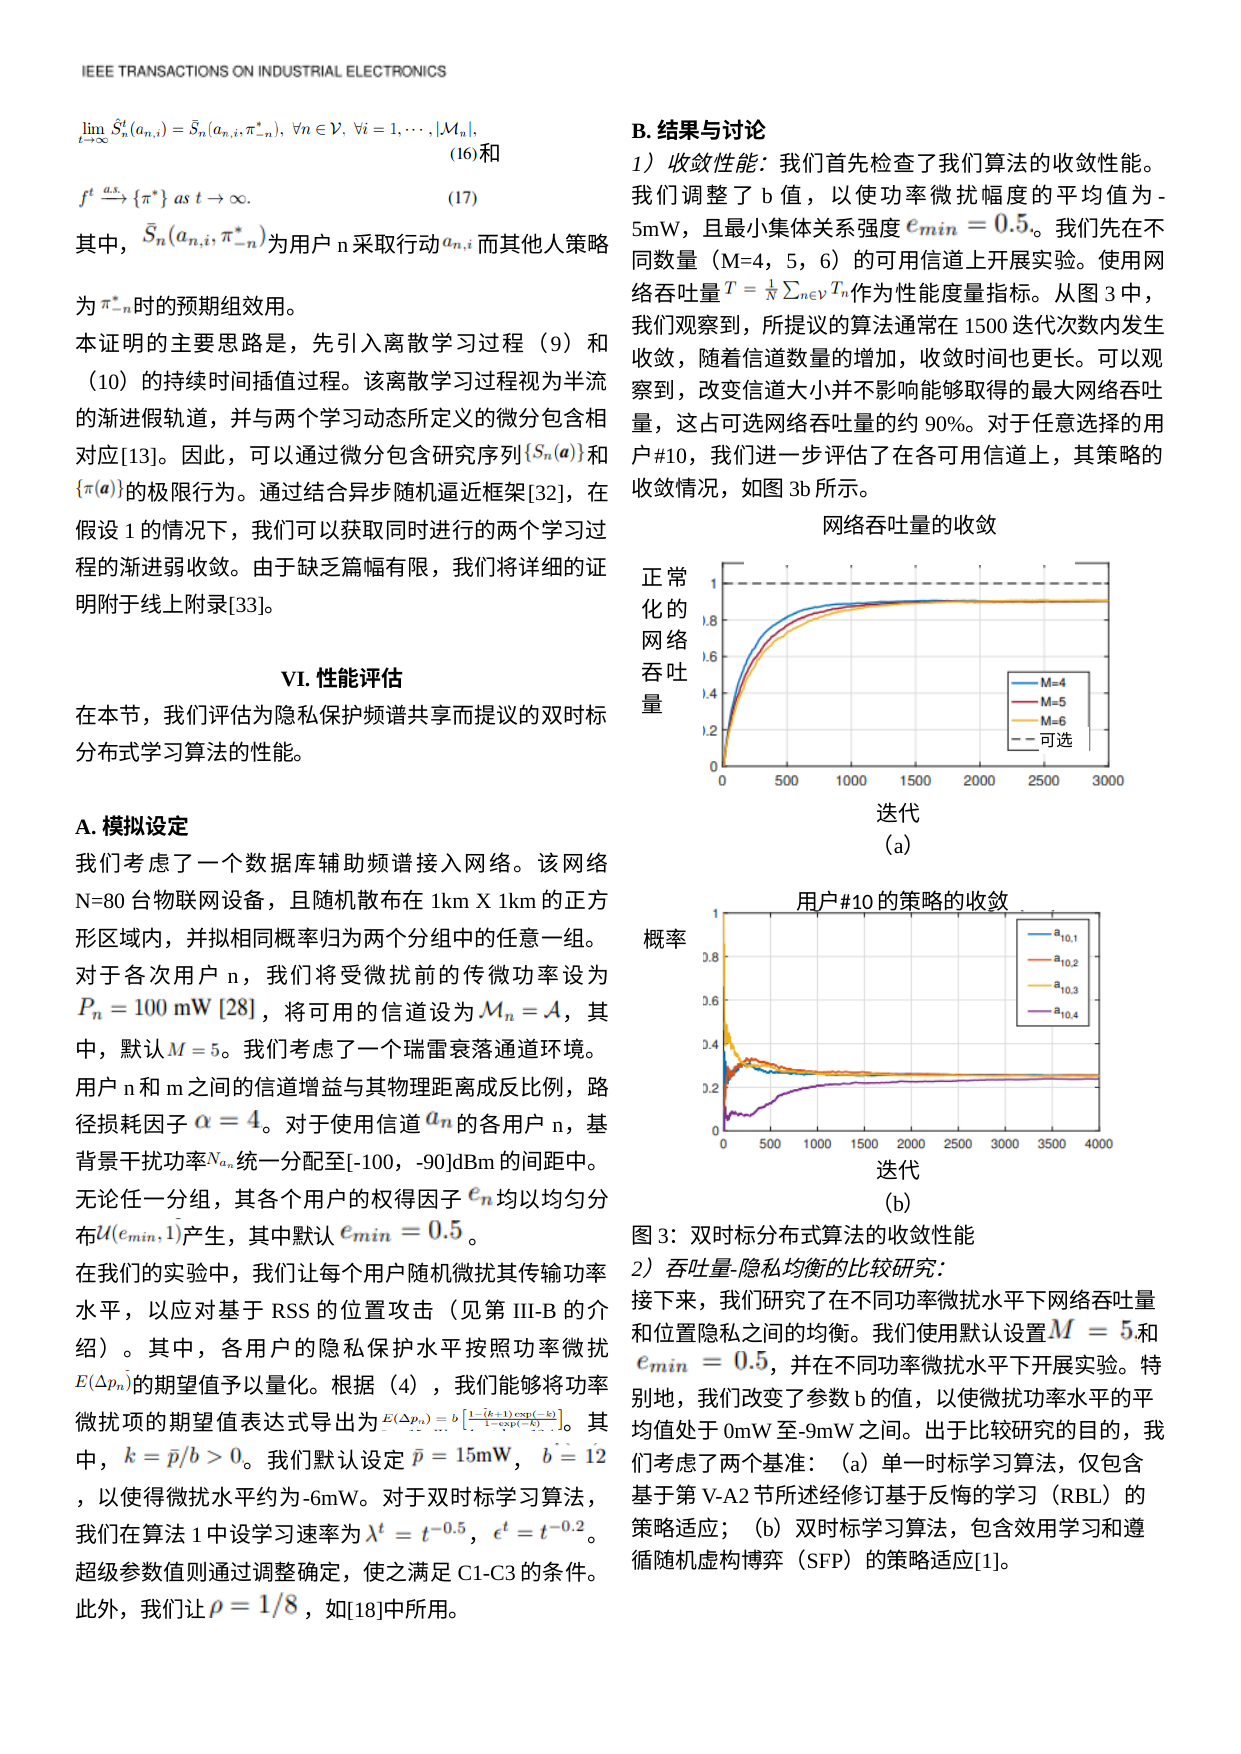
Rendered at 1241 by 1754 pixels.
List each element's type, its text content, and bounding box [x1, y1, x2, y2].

picture [96, 295, 133, 315]
picture [75, 477, 126, 501]
table_header 和 其中，为用户n采取行动而其他人策略为时的预期组效用。 本证明的主要思路是，先引入离散学习过程（9）和（10）的持续时间插值过程。该离散学习过程视为半流的渐进假轨道，并与两个学习动态所定义的微分包含相对应[13]。因此，可以通过微分包含研究序列和的极限行为。通过结合异步随机逼近框架[32]，在假设1的情况下，我们可以获取同时进行的两个学习过程的渐进弱收敛。由于缺乏篇幅有限，我们将详细的证明附于线上附录[33]。 VI. 性能评估 在本节，我们评估为隐私保护频谱共享而提议的双时标分布式学习算法的性能。 A. 模拟设定 我们考虑了一个数据库辅助频谱接入网络。该网络N=80台物联网设备，且随机散布在1km X 1km的正方形区域内，并拟相同概率归为两个分组中的任意一组。对于各次用户n，我们将受微扰前的传微功率设为，将可用的信道设为，其中，默认。我们考虑了一个瑞雷衰落通道环境。用户n和m之间的信道增益与其物理距离成反比例，路径损耗因子。对于使用信道的各用户n，基背景干扰功率统一分配至[-100，-90]dBm的间距中。无论任一分组，其各个用户的权得因子均以均匀分布产生，其中默认。 在我们的实验中，我们让每个用户随机微扰其传输功率水平，以应对基于RSS的位置攻击（见第III-B的介绍）。其中，各用户的隐私保护水平按照功率微扰的期望值予以量化。根据（4），我们能够将功率微扰项的期望值表达式导出为。其中，。我们默认设定，，以使得微扰水平约为-6mW。对于双时标学习算法，我们在算法1中设学习速率为，。超级参数值则通过调整确定，使之满足C1-C3的条件。此外，我们让，如[18]中所用。 [64, 113, 620, 1661]
picture [75, 1370, 132, 1393]
picture [75, 182, 482, 213]
picture [523, 442, 587, 464]
picture [75, 996, 260, 1021]
picture [75, 112, 479, 162]
table_header B. 结果与讨论 1）收敛性能：我们首先检查了我们算法的收敛性能。我们调整了b值，以使功率微扰幅度的平均值为-5mW，且最小集体关系强度。我们先在不同数量（M=4，5，6）的可用信道上开展实验。使用网络吞吐量作为性能度量指标。从图3中，我们观察到，所提议的算法通常在1500迭代次数内发生收敛，随着信道数量的增加，收敛时间也更长。可以观察到，改变信道大小并不影响能够取得的最大网络吞吐量，这占可选网络吞吐量的约90%。对于任意选择的用户#10，我们进一步评估了在各可用信道上，其策略的收敛情况，如图3b所示。 迭代 （a） 迭代 （b） 图3：双时标分布式算法的收敛性能 2）吞吐量-隐私均衡的比较研究： 接下来，我们研究了在不同功率微扰水平下网络吞吐量和位置隐私之间的均衡。我们使用默认设置和，并在不同功率微扰水平下开展实验。特别地，我们改变了参数b的值，以使微扰功率水平的平均值处于0mW至-9mW之间。出于比较研究的目的，我们考虑了两个基准：（a）单一时标学习算法，仅包含基于第V-A2节所述经修订基于反悔的学习（RBL）的策略适应；（b）双时标学习算法，包含效用学习和遵循随机虚构博弈（SFP）的策略适应[1]。 [620, 113, 1176, 1661]
picture [335, 1220, 469, 1245]
picture [478, 997, 563, 1021]
picture [631, 1351, 769, 1374]
picture [121, 1443, 244, 1468]
picture [1047, 1316, 1137, 1342]
picture [206, 1149, 237, 1170]
picture [439, 233, 478, 252]
picture [189, 1110, 263, 1133]
picture [901, 211, 1033, 237]
picture [407, 1444, 513, 1468]
picture [490, 1518, 587, 1543]
picture [722, 277, 850, 302]
picture [675, 892, 1122, 1153]
picture [206, 1592, 303, 1618]
picture [166, 1037, 221, 1058]
picture [75, 59, 455, 84]
picture [667, 535, 1130, 792]
picture [382, 1408, 564, 1431]
picture [96, 1218, 183, 1245]
picture [463, 1185, 496, 1207]
picture [140, 219, 268, 252]
picture [422, 1109, 457, 1133]
picture [535, 1443, 609, 1468]
picture [362, 1518, 469, 1543]
